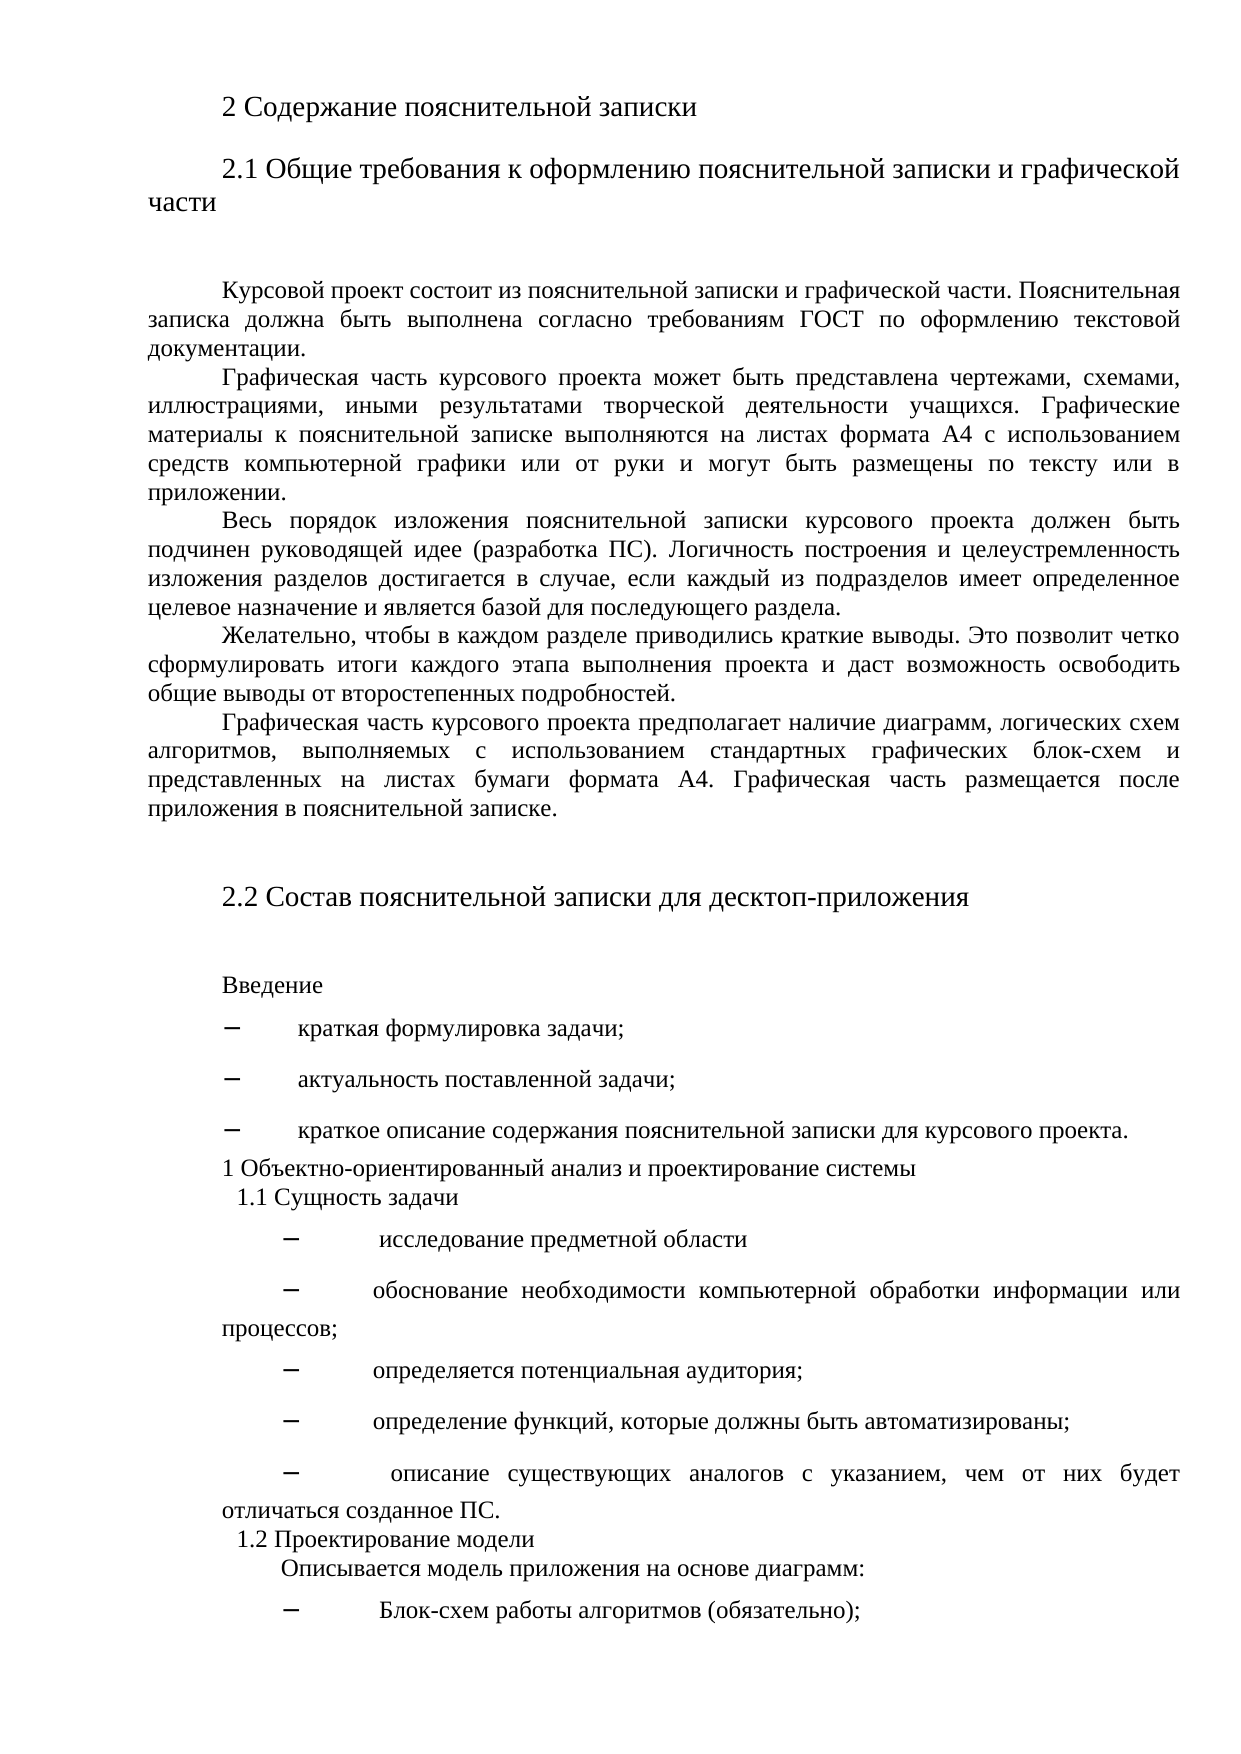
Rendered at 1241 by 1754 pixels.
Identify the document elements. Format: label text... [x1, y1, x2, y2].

text Курсовой проект состоит из пояснительной записки и графической части. Пояснительная записка должна быть выполнена согласно требованиям ГОСТ по оформлению текстовой документации. [148, 276, 1181, 362]
text Графическая часть курсового проекта предполагает наличие диаграмм, логических схем алгоритмов, выполняемых с использованием стандартных графических блок-схем и представленных на листах бумаги формата А4. Графическая часть размещается после приложения в пояснительной записке. [148, 707, 1181, 822]
list обоснование необходимости компьютерной обработки информации или процессов; [222, 1262, 1181, 1342]
list описание существующих аналогов с указанием, чем от них будет отличаться созданное ПС. [222, 1444, 1181, 1524]
text Описывается модель приложения на основе диаграмм: [281, 1553, 1181, 1582]
text Графическая часть курсового проекта может быть представлена чертежами, схемами, иллюстрациями, иными результатами творческой деятельности учащихся. Графические материалы к пояснительной записке выполняются на листах формата А4 с использованием средств компьютерной графики или от руки и могут быть размещены по тексту или в приложении. [148, 362, 1181, 506]
text Весь порядок изложения пояснительной записки курсового проекта должен быть подчинен руководящей идее (разработка ПС). Логичность построения и целеустремленность изложения разделов достигается в случае, если каждый из подразделов имеет определенное целевое назначение и является базой для последующего раздела. [148, 506, 1181, 621]
list краткая формулировка задачи; [148, 999, 1181, 1050]
list определяется потенциальная аудитория; [222, 1342, 1181, 1393]
text Введение [222, 970, 1181, 999]
list исследование предметной области [222, 1210, 1181, 1262]
list Блок-схем работы алгоритмов (обязательно); [222, 1582, 1181, 1633]
text Желательно, чтобы в каждом разделе приводились краткие выводы. Это позволит четко сформулировать итоги каждого этапа выполнения проекта и даст возможность освободить общие выводы от второстепенных подробностей. [148, 621, 1181, 707]
list краткое описание содержания пояснительной записки для курсового проекта. [148, 1102, 1181, 1153]
text 1.2 Проектирование модели [222, 1524, 1181, 1553]
text 2.2 Состав пояснительной записки для десктоп-приложения [148, 879, 1181, 913]
text 1 Объектно-ориентированный анализ и проектирование системы [222, 1153, 1181, 1182]
text 2 Содержание пояснительной записки [148, 89, 1181, 122]
list актуальность поставленной задачи; [148, 1050, 1181, 1102]
list определение функций, которые должны быть автоматизированы; [222, 1393, 1181, 1444]
text 2.1 Общие требования к оформлению пояснительной записки и графической части [148, 151, 1181, 218]
text 1.1 Сущность задачи [222, 1182, 1181, 1210]
